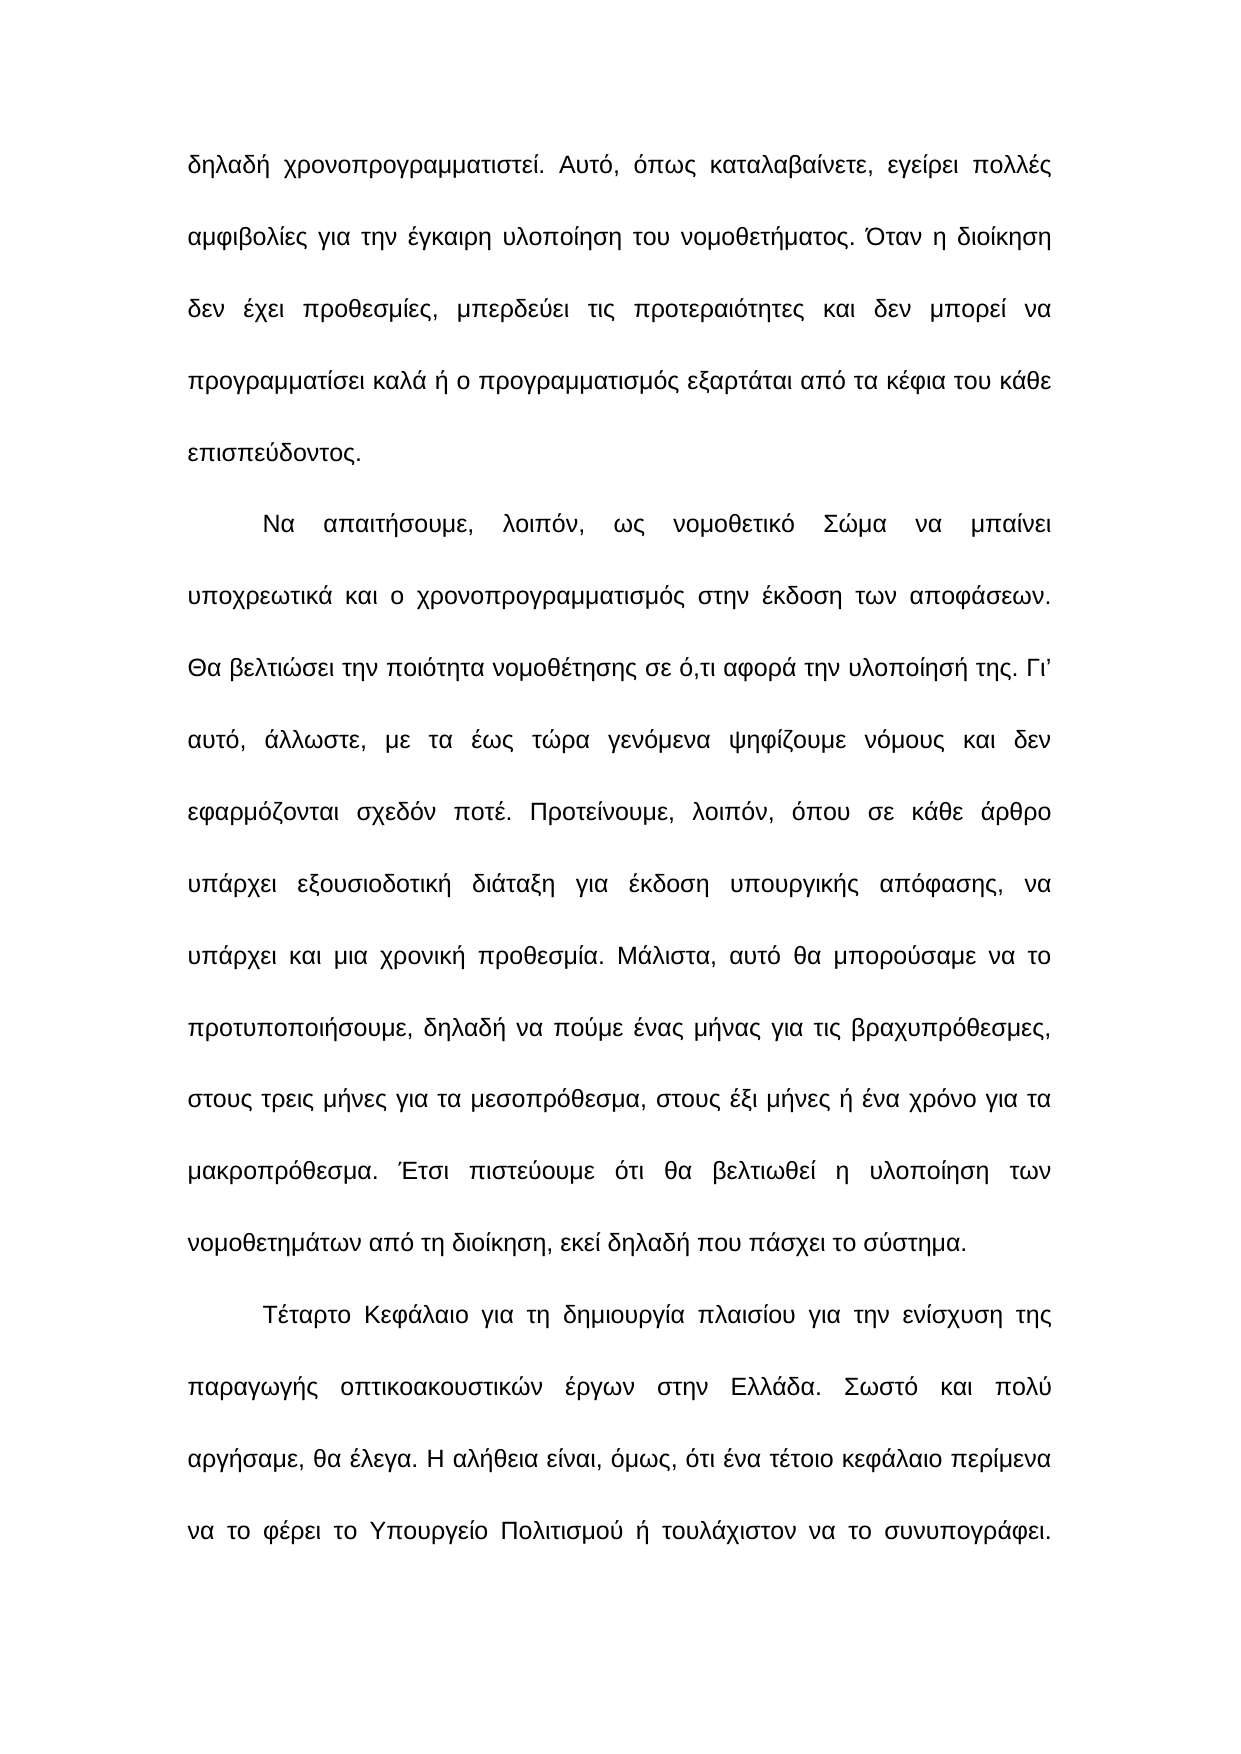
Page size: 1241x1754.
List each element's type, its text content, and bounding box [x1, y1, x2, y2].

text Να απαιτήσουμε, λοιπόν, ως νομοθετικό Σώμα να μπαίνει υποχρεωτικά και ο χρονοπρογραμματισμός στην έκδοση των αποφάσεων. Θα βελτιώσει την ποιότητα νομοθέτησης σε ό,τι αφορά την υλοποίησή της. Γι’ αυτό, άλλωστε, με τα έως τώρα γενόμενα ψηφίζουμε νόμους και δεν εφαρμόζονται σχεδόν ποτέ. Προτείνουμε, λοιπόν, όπου σε κάθε άρθρο υπάρχει εξουσιοδοτική διάταξη για έκδοση υπουργικής απόφασης, να υπάρχει και μια χρονική προθεσμία. Μάλιστα, αυτό θα μπορούσαμε να το προτυποποιήσουμε, δηλαδή να πούμε ένας μήνας για τις βραχυπρόθεσμες, στους τρεις μήνες για τα μεσοπρόθεσμα, στους έξι μήνες ή ένα χρόνο για τα μακροπρόθεσμα. Έτσι πιστεύουμε ότι θα βελτιωθεί η υλοποίηση των νομοθετημάτων από τη διοίκηση, εκεί δηλαδή που πάσχει το σύστημα. [187, 509, 1053, 1257]
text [187, 1300, 1053, 1544]
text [187, 150, 1053, 466]
